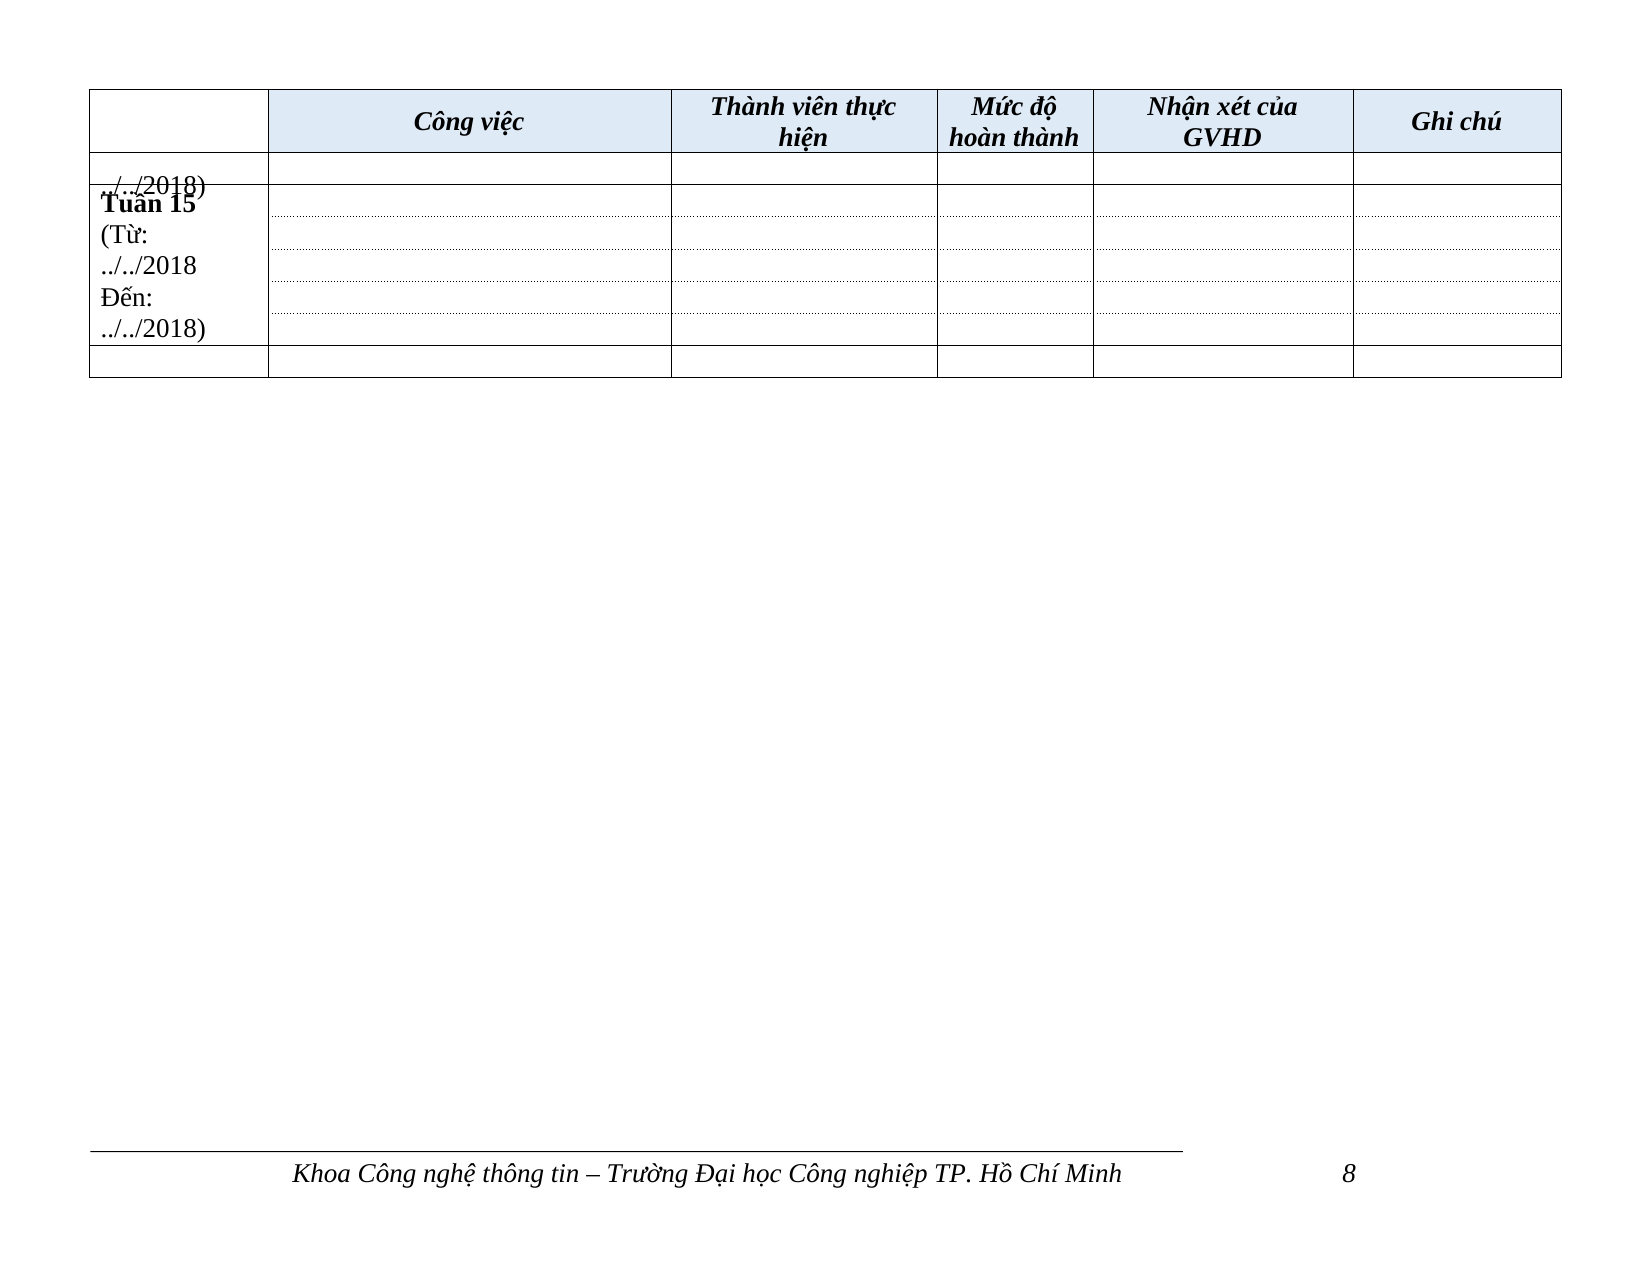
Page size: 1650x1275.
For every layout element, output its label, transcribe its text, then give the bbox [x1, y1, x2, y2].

table_cell Tuần 15 (Từ: ../../2018 Đến: ../../2018) [90, 185, 268, 345]
table_cell [938, 185, 1093, 216]
table_cell [938, 153, 1093, 184]
table_cell [672, 281, 937, 313]
table_cell [269, 281, 671, 313]
table_cell [1354, 313, 1561, 345]
table_cell [1354, 153, 1561, 184]
table_cell [1354, 216, 1561, 248]
table_cell [938, 249, 1093, 281]
table_cell [1354, 185, 1561, 216]
table_cell [269, 153, 671, 184]
table_header [90, 90, 268, 152]
table_cell [938, 313, 1093, 345]
table_cell [269, 346, 671, 377]
table_cell [1094, 216, 1353, 248]
table_cell [672, 153, 937, 184]
table_cell [1354, 249, 1561, 281]
table_cell [672, 185, 937, 216]
table_cell [1094, 185, 1353, 216]
table_cell [1094, 281, 1353, 313]
table_cell [1354, 281, 1561, 313]
table_cell [938, 281, 1093, 313]
table_cell [672, 313, 937, 345]
table_cell [1094, 313, 1353, 345]
table_cell [269, 216, 671, 248]
table_header Ghi chú [1354, 90, 1561, 152]
table_cell [938, 216, 1093, 248]
table_header Thành viên thực hiện [672, 90, 937, 152]
table_cell [269, 313, 671, 345]
table_cell [269, 185, 671, 216]
table_cell [90, 346, 268, 377]
table_cell [1354, 346, 1561, 377]
table_cell [672, 346, 937, 377]
table_cell [672, 249, 937, 281]
table_header Nhận xét của GVHD [1094, 90, 1353, 152]
table_cell [1094, 346, 1353, 377]
table_cell [269, 249, 671, 281]
table_cell [1094, 153, 1353, 184]
table_cell [672, 216, 937, 248]
table_header Công việc [269, 90, 671, 152]
table_header Mức độ hoàn thành [938, 90, 1093, 152]
table_cell [938, 346, 1093, 377]
table_cell [1094, 249, 1353, 281]
